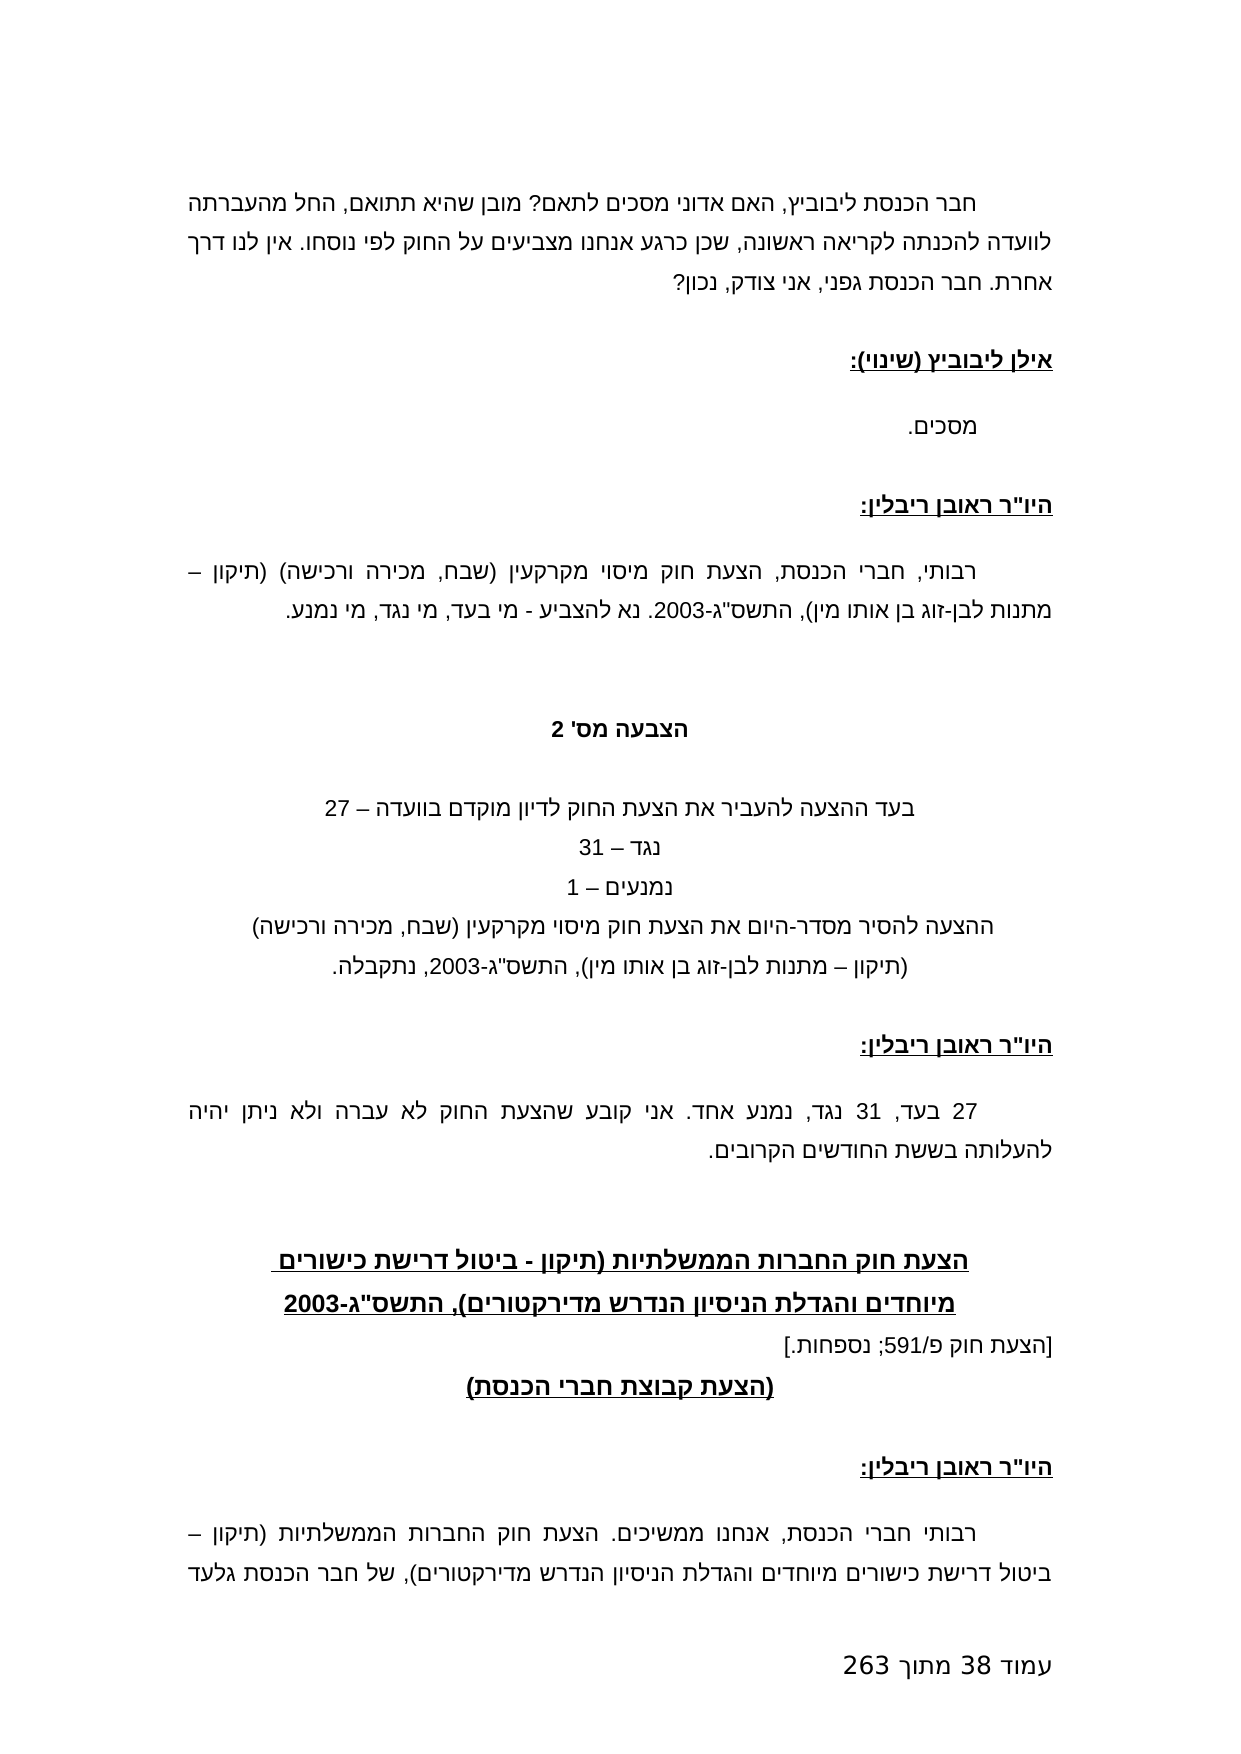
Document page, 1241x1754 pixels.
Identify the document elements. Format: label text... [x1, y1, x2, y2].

text בעד ההצעה להעביר את הצעת החוק לדיון מוקדם בוועדה – 27 [187, 795, 1053, 821]
text חבר הכנסת ליבוביץ, האם אדוני מסכים לתאם? מובן שהיא תתואם, החל מהעברתה לוועדה להכנתה לקריאה ראשונה, שכן כרגע אנחנו מצביעים על החוק לפי נוסחו. אין לנו דרך אחרת. חבר הכנסת גפני, אני צודק, נכון? [187, 189, 1053, 295]
text רבותי, חברי הכנסת, הצעת חוק מיסוי מקרקעין (שבח, מכירה ורכישה) (תיקון – מתנות לבן-זוג בן אותו מין), התשס"ג-2003. נא להצביע - מי בעד, מי נגד, מי נמנע. [187, 558, 1053, 624]
text מסכים. [187, 413, 1053, 439]
text הצבעה מס' 2 [187, 716, 1053, 742]
text אילן ליבוביץ (שינוי): [187, 347, 1053, 374]
text (הצעת קבוצת חברי הכנסת) [187, 1372, 1053, 1401]
text (תיקון – מתנות לבן-זוג בן אותו מין), התשס"ג-2003, נתקבלה. [187, 953, 1053, 979]
text היו"ר ראובן ריבלין: [187, 1032, 1053, 1058]
text [הצעת חוק פ/591; נספחות.] [187, 1332, 1053, 1359]
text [187, 1520, 1053, 1586]
text ההצעה להסיר מסדר-היום את הצעת חוק מיסוי מקרקעין (שבח, מכירה ורכישה) [187, 913, 1053, 940]
text היו"ר ראובן ריבלין: [187, 492, 1053, 518]
text 27 בעד, 31 נגד, נמנע אחד. אני קובע שהצעת החוק לא עברה ולא ניתן יהיה להעלותה בששת החודשים הקרובים. [187, 1098, 1053, 1163]
text הצעת חוק החברות הממשלתיות (תיקון - ביטול דרישת כישורים מיוחדים והגדלת הניסיון הנדרש מדירקטורים), התשס"ג-2003 [187, 1246, 1053, 1318]
text נגד – 31 [187, 834, 1053, 861]
text נמנעים – 1 [187, 874, 1053, 900]
text היו"ר ראובן ריבלין: [187, 1454, 1053, 1481]
